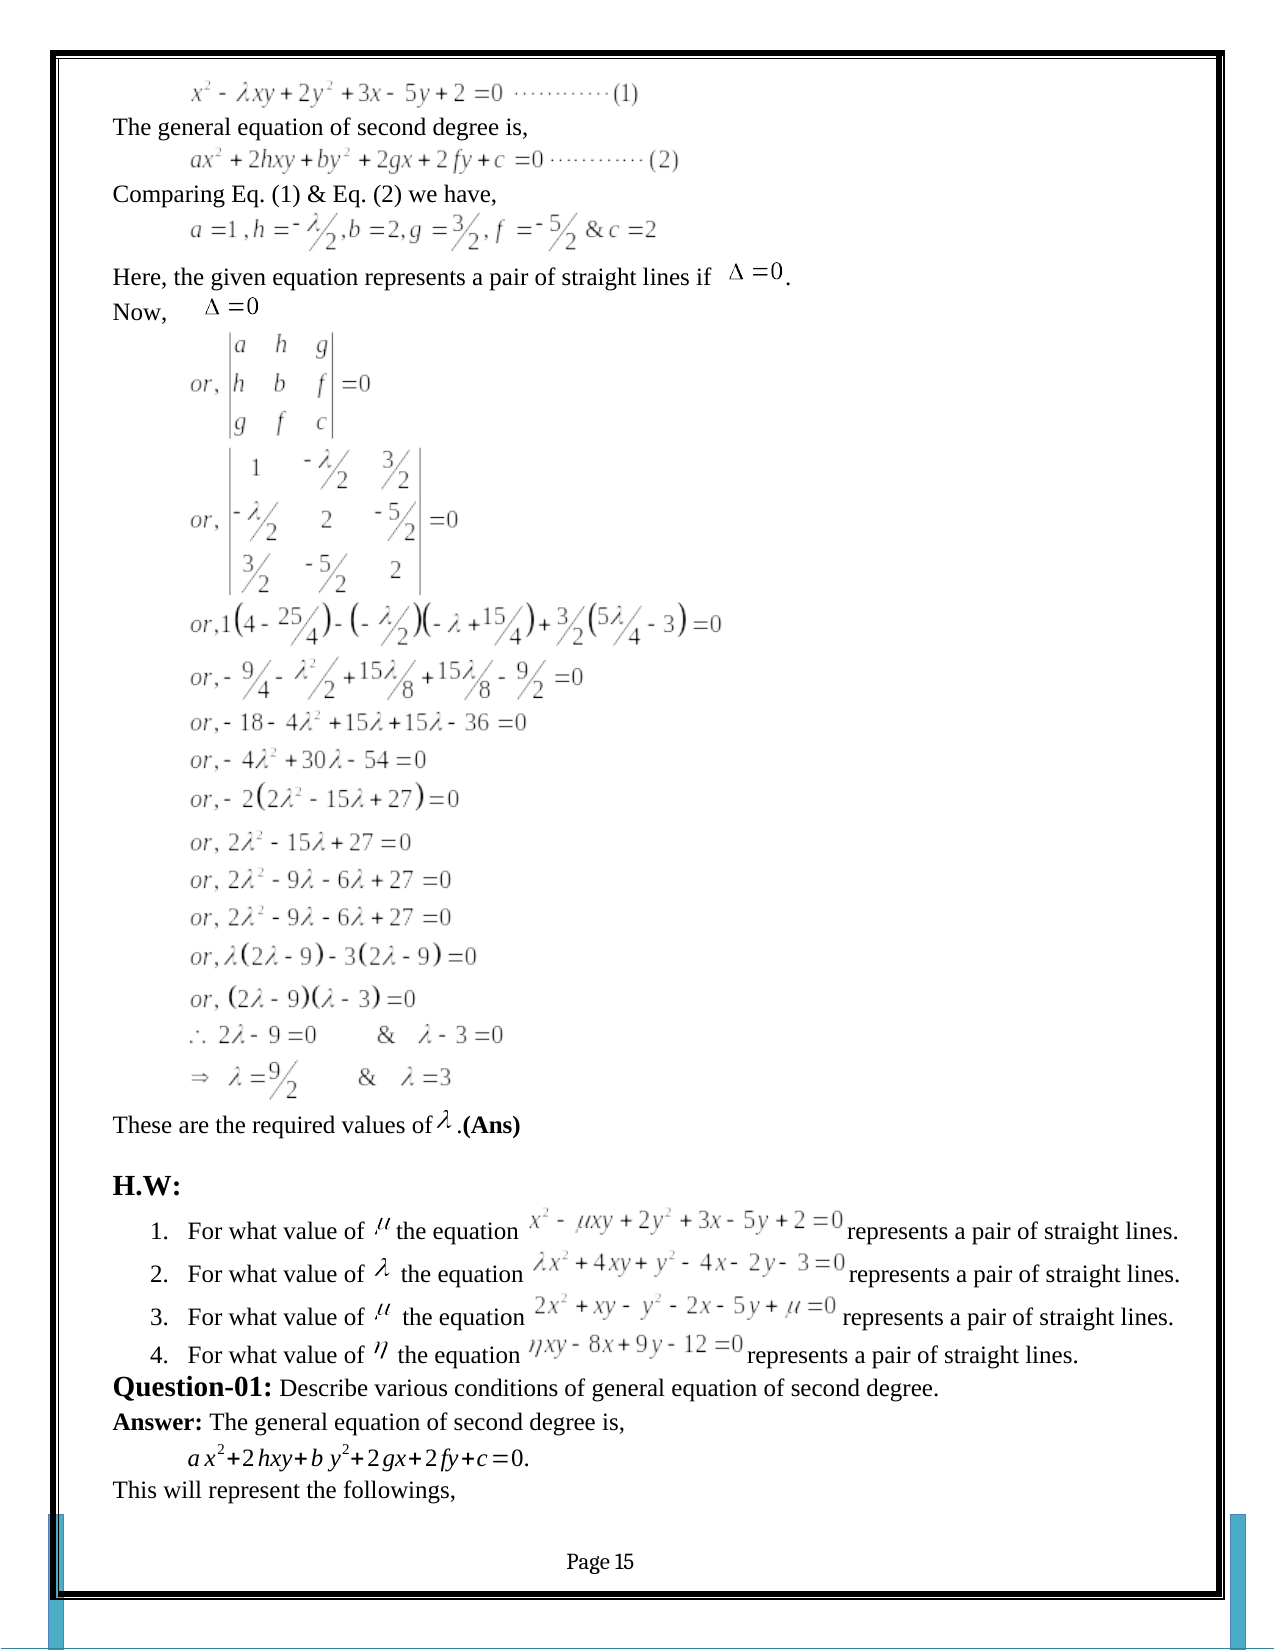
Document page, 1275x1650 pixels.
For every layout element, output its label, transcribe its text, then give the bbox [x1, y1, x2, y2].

text Here, the given equation represents a pair of straight lines if . [112, 256, 1200, 291]
text This will represent the followings, [112, 1476, 1200, 1504]
list For what value of the equation represents a pair of straight lines. [150, 1202, 1200, 1244]
text Comparing Eq. (1) & Eq. (2) we have, [112, 179, 1200, 207]
text The general equation of second degree is, [112, 112, 1200, 141]
list For what value of the equation represents a pair of straight lines. [150, 1244, 1200, 1287]
text H.W: [112, 1168, 1200, 1202]
list For what value of the equation represents a pair of straight lines. [150, 1330, 1200, 1369]
text These are the required values of.(Ans) [112, 1104, 1200, 1139]
text Answer: The general equation of second degree is, [112, 1407, 1200, 1436]
text Question-01: Describe various conditions of general equation of second degree. [112, 1369, 1200, 1402]
text Now, [112, 291, 1200, 326]
list For what value of the equation represents a pair of straight lines. [150, 1287, 1200, 1330]
